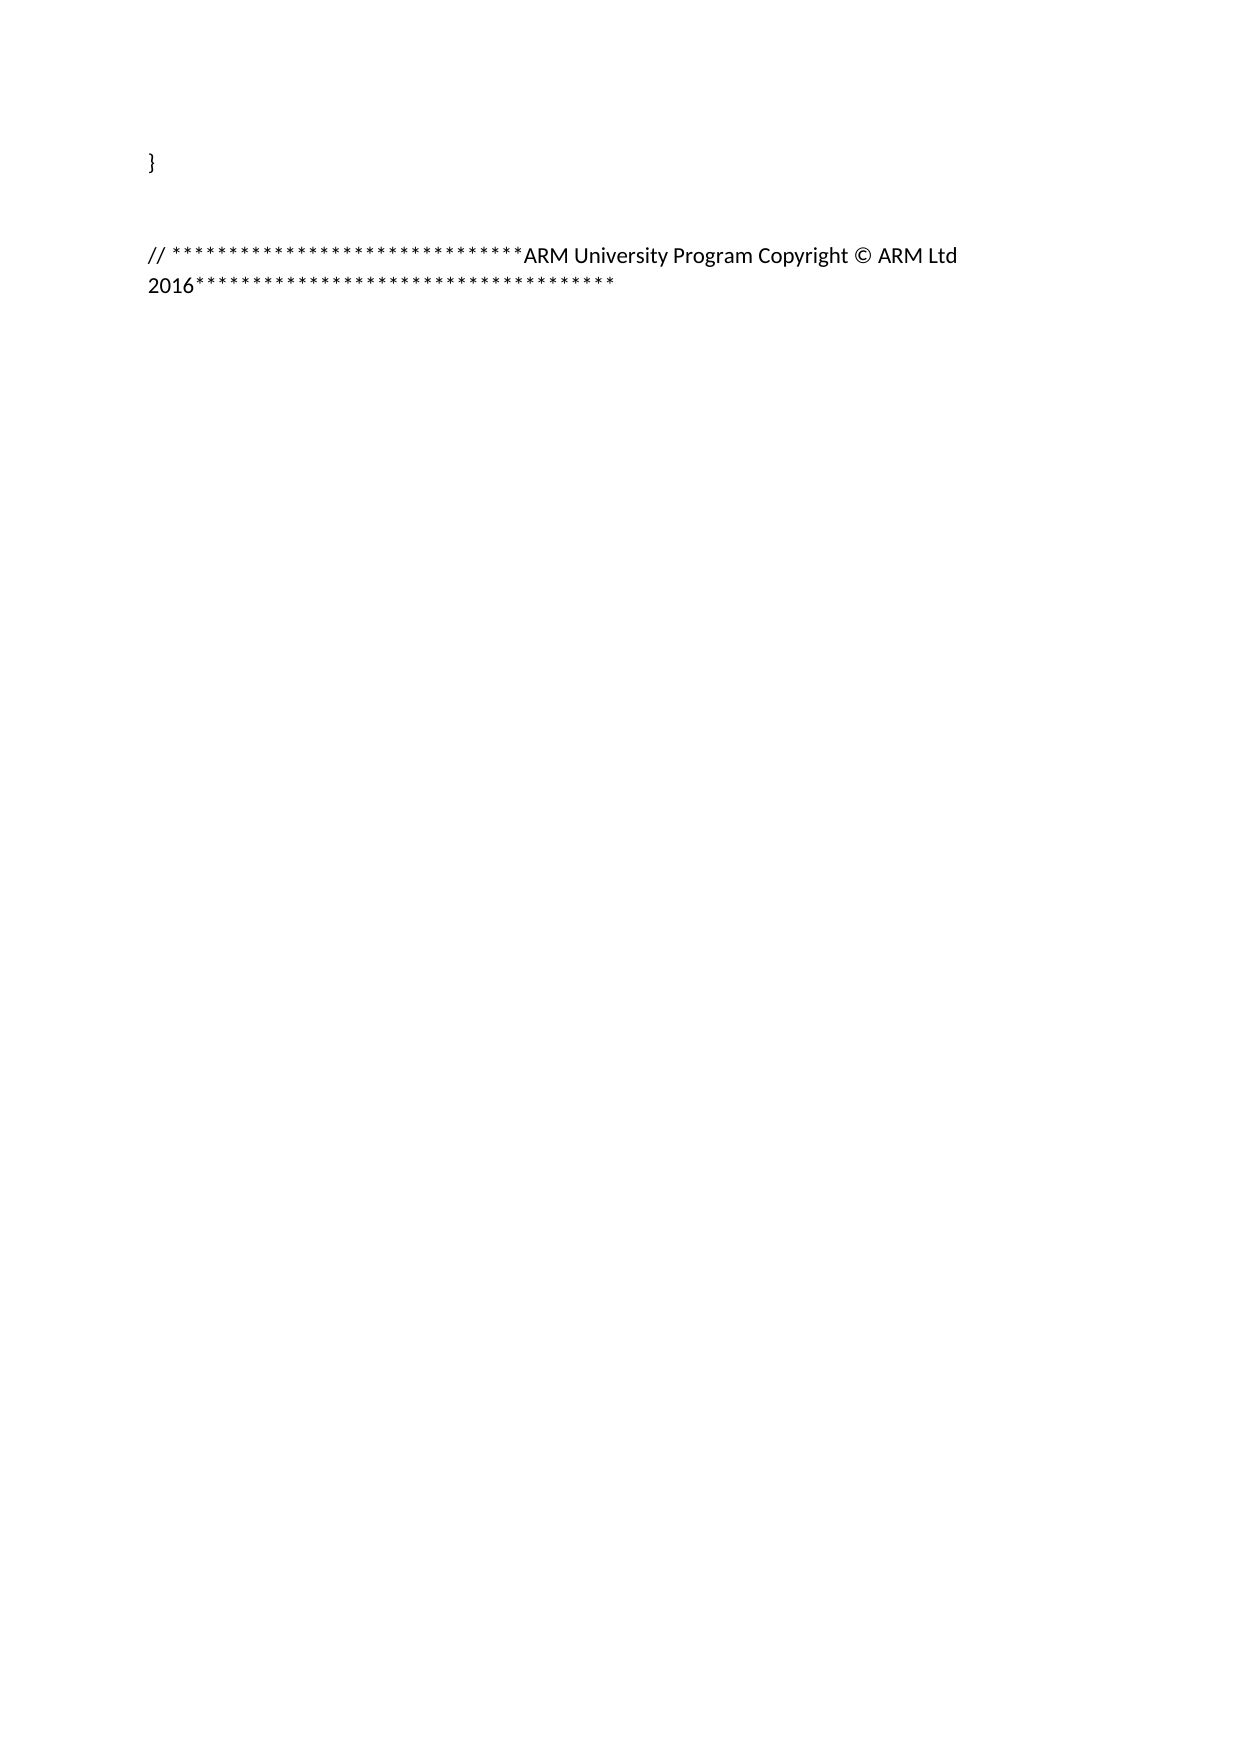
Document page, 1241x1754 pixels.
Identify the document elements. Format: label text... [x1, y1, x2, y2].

text // *******************************ARM University Program Copyright © ARM Ltd 2016************************************* [148, 241, 1093, 299]
text } [148, 148, 1093, 176]
